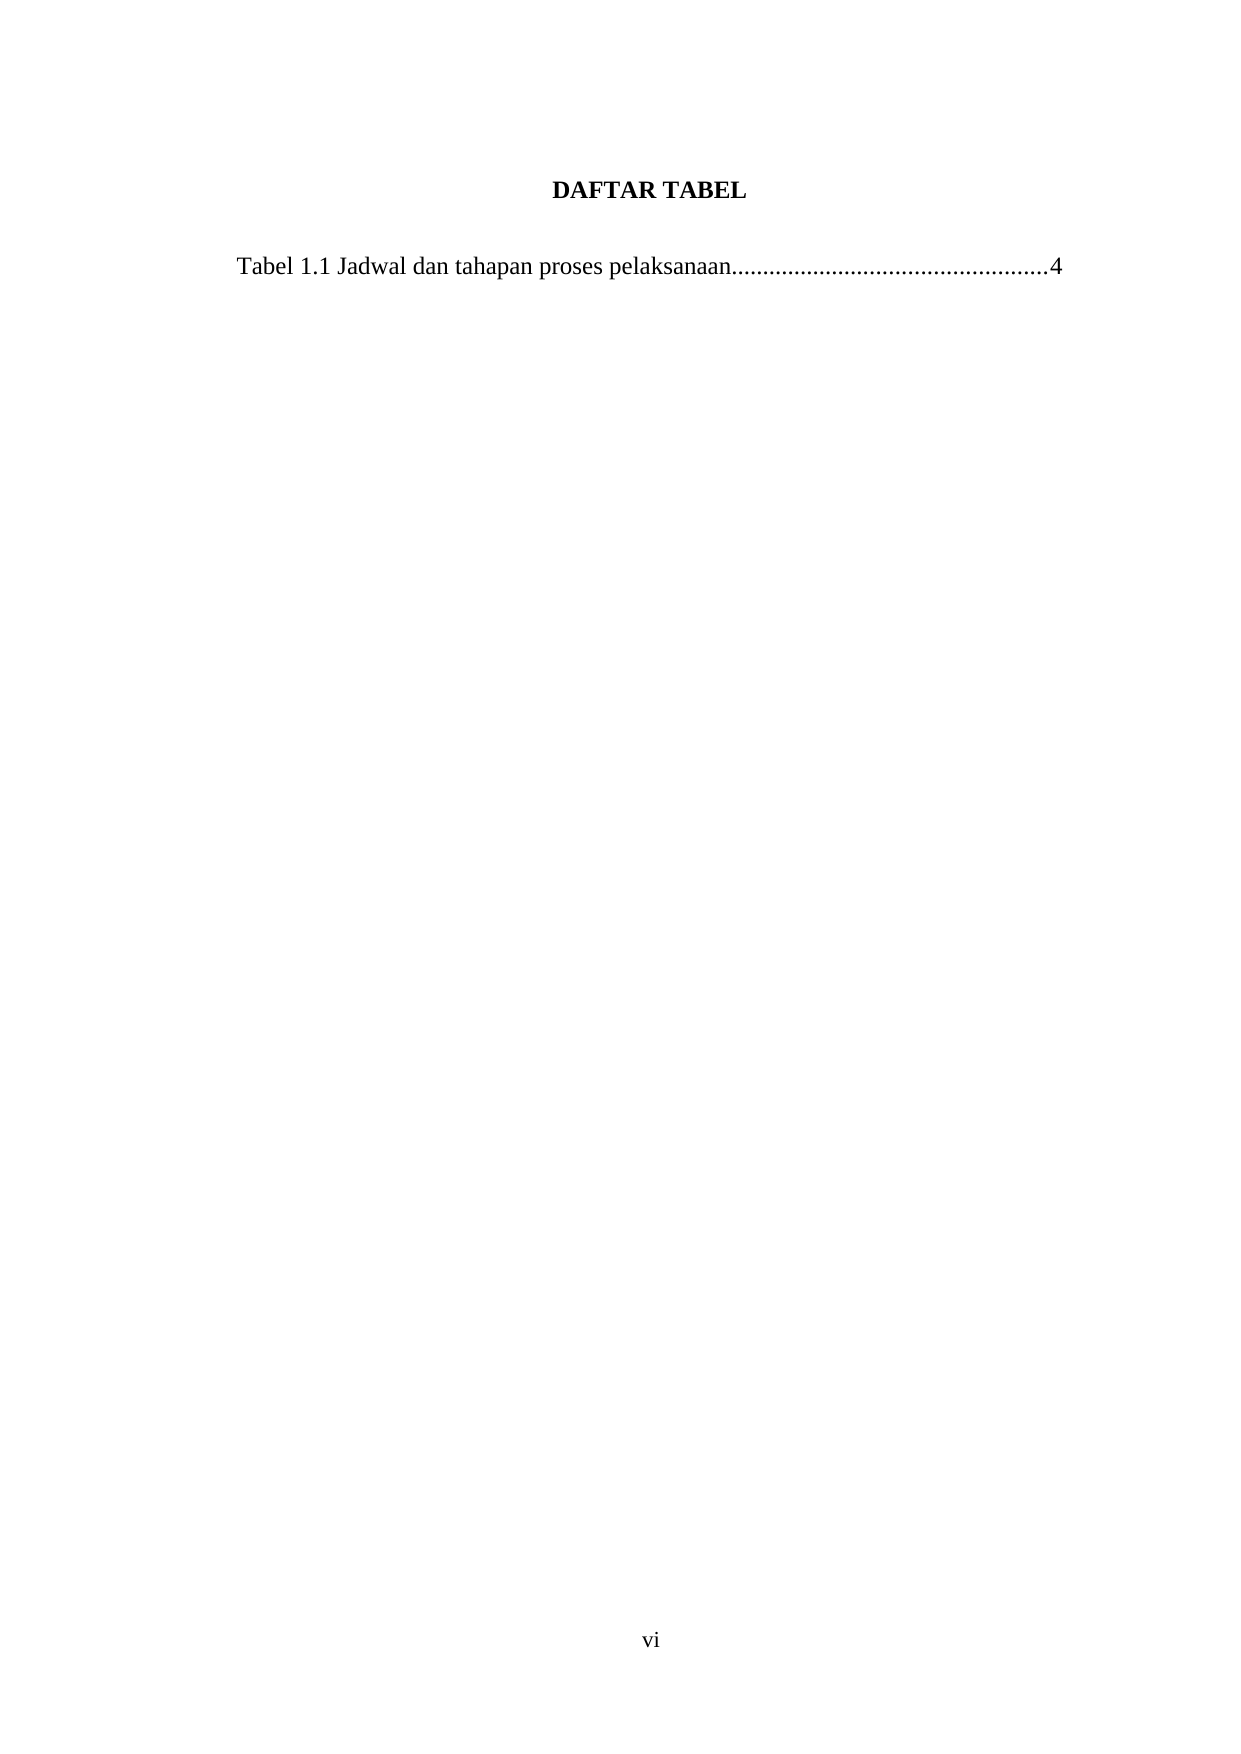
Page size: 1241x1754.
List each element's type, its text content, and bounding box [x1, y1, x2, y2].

text Tabel 1.1 Jadwal dan tahapan proses pelaksanaan. 4 [223, 251, 1076, 279]
subtitle DAFTAR TABEL [245, 175, 1054, 204]
